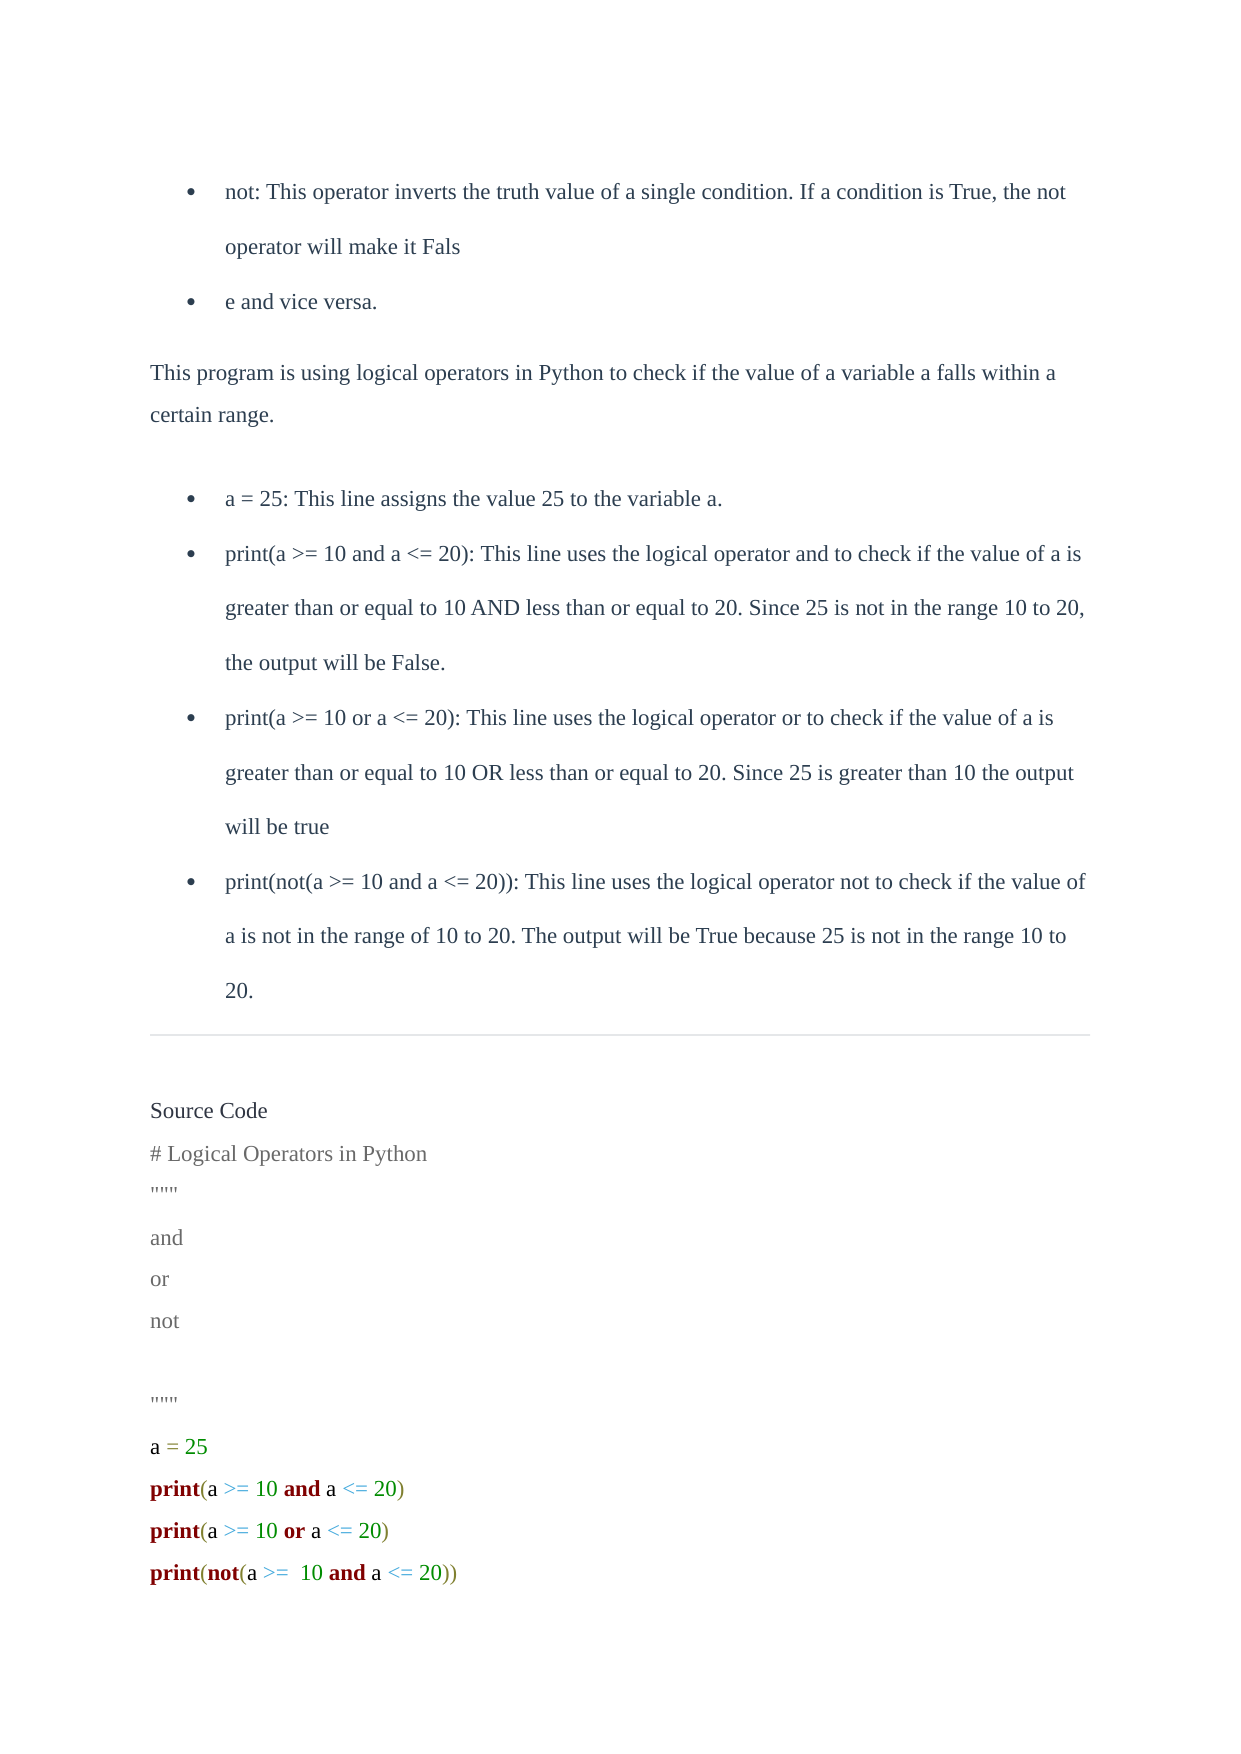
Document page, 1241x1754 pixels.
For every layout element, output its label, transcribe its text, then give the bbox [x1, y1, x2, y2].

subtitle Source Code [150, 1098, 1090, 1124]
text """ [150, 1182, 1090, 1208]
list print(a >= 10 and a <= 20): This line uses the logical operator and to check if the value of a is greater than or equal to 10 AND less than or equal to 20. Since 25 is not in the range 10 to 20, the output will be False. [187, 511, 1090, 676]
list e and vice versa. [187, 259, 1090, 314]
text and [150, 1223, 1090, 1250]
text print(not(a >= 10 and a <= 20)) [150, 1559, 1090, 1586]
list not: This operator inverts the truth value of a single condition. If a condition is True, the not operator will make it Fals [187, 150, 1090, 259]
text print(a >= 10 or a <= 20) [150, 1517, 1090, 1544]
list print(a >= 10 or a <= 20): This line uses the logical operator or to check if the value of a is greater than or equal to 10 OR less than or equal to 20. Since 25 is greater than 10 the output will be true [187, 676, 1090, 839]
text a = 25 [150, 1433, 1090, 1460]
text """ [150, 1391, 1090, 1418]
text # Logical Operators in Python [150, 1139, 1090, 1166]
list print(not(a >= 10 and a <= 20)): This line uses the logical operator not to check if the value of a is not in the range of 10 to 20. The output will be True because 25 is not in the range 10 to 20. [187, 839, 1090, 1004]
text This program is using logical operators in Python to check if the value of a variable a falls within a certain range. [150, 343, 1090, 428]
text or [150, 1266, 1090, 1292]
text print(a >= 10 and a <= 20) [150, 1475, 1090, 1502]
text not [150, 1307, 1090, 1334]
list a = 25: This line assigns the value 25 to the variable a. [187, 457, 1090, 511]
